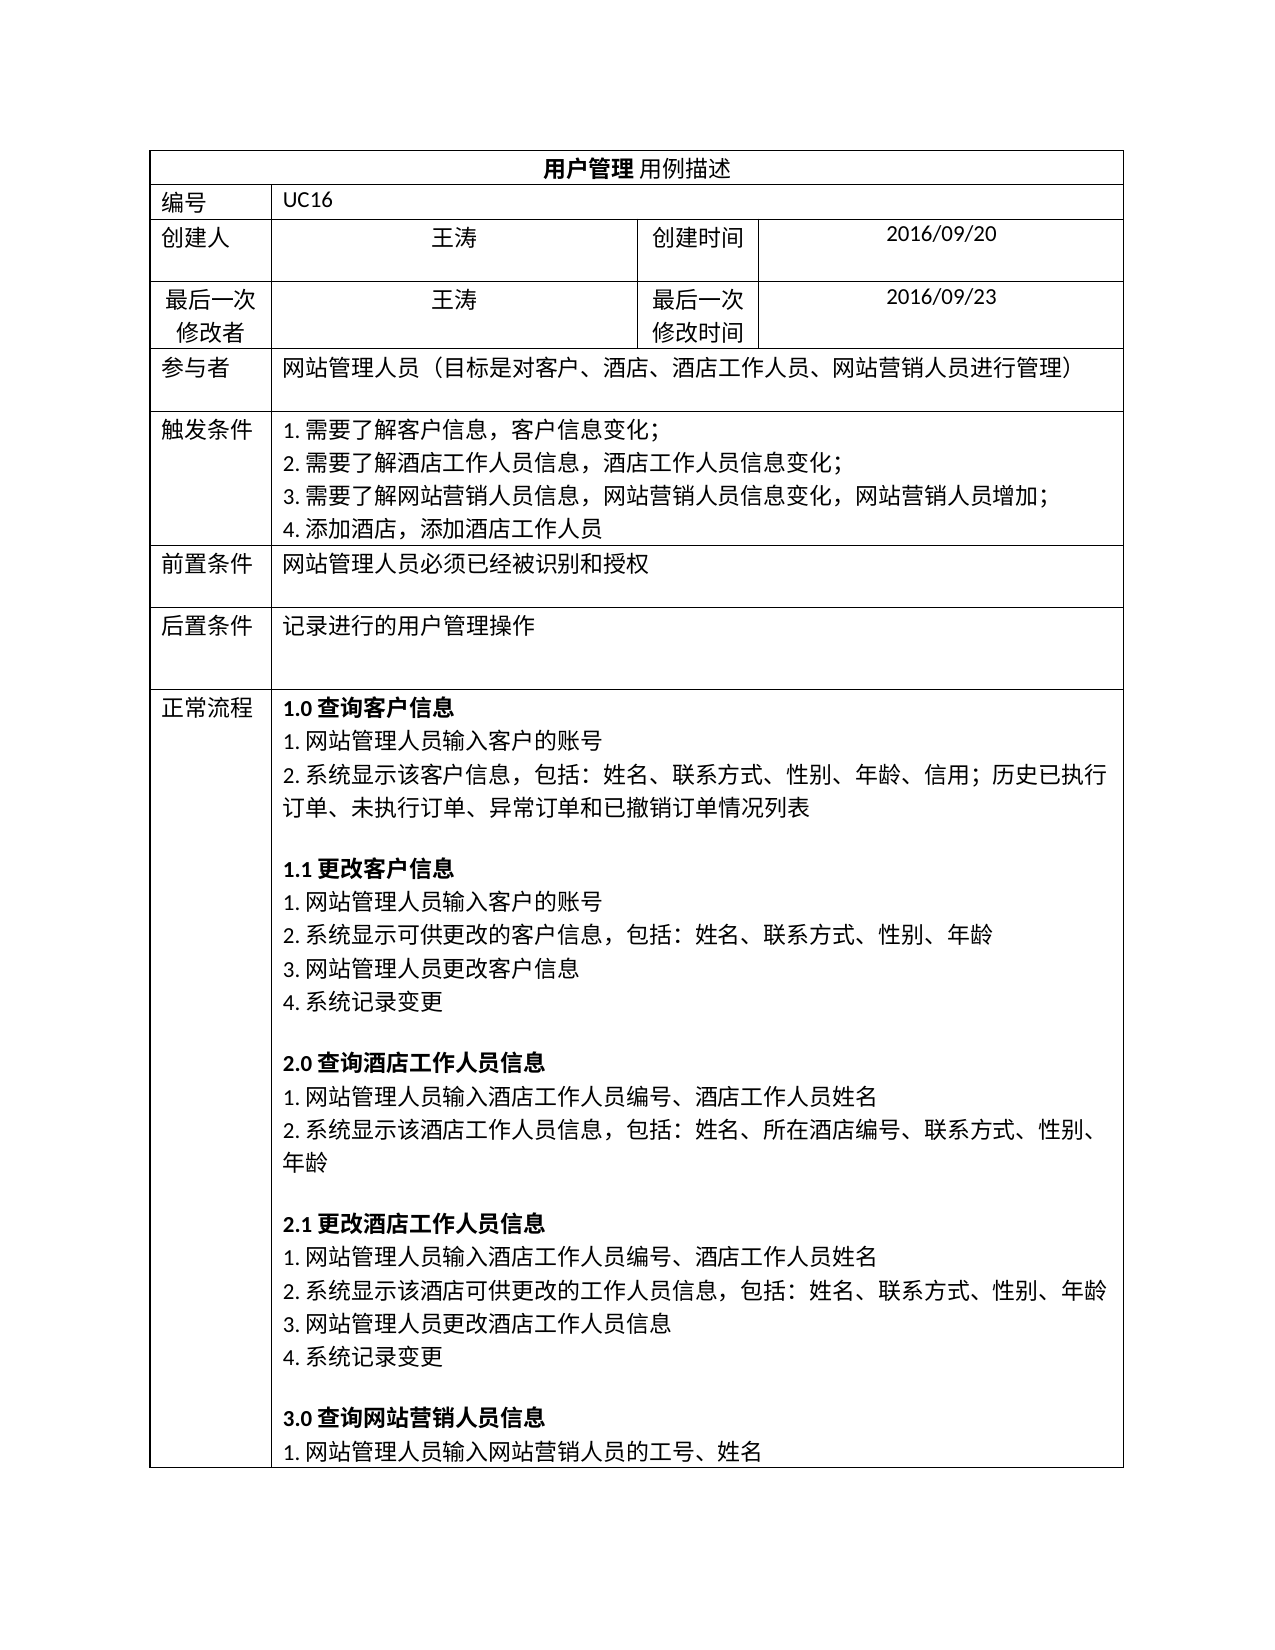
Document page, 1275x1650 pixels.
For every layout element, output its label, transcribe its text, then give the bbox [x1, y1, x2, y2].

table_cell 记录进行的用户管理操作 [272, 608, 1123, 689]
table_cell 最后一次修改时间 [638, 282, 758, 348]
table_cell 编号 [151, 185, 271, 218]
table_cell 1. 需要了解客户信息，客户信息变化； 2. 需要了解酒店工作人员信息，酒店工作人员信息变化； 3. 需要了解网站营销人员信息，网站营销人员信息变化，网站营销人员增加； 4. 添加酒店，添加酒店工作人员 [272, 412, 1123, 544]
table_cell 网站管理人员必须已经被识别和授权 [272, 546, 1123, 607]
table_cell 网站管理人员（目标是对客户、酒店、酒店工作人员、网站营销人员进行管理） [272, 349, 1123, 411]
table_cell 创建时间 [638, 220, 758, 281]
table_cell UC16 [272, 185, 1123, 218]
table_cell 后置条件 [151, 608, 271, 689]
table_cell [272, 690, 1123, 1467]
table_cell 前置条件 [151, 546, 271, 607]
table_cell 2016/09/23 [759, 282, 1123, 348]
table_cell 创建人 [151, 220, 271, 281]
table_cell 参与者 [151, 349, 271, 411]
table_cell 正常流程 [151, 690, 271, 1467]
table_cell 触发条件 [151, 412, 271, 544]
table_cell 王涛 [272, 282, 637, 348]
table_cell 最后一次修改者 [151, 282, 271, 348]
table_header 用户管理 用例描述 [151, 151, 1123, 184]
table_cell 2016/09/20 [759, 220, 1123, 281]
table_cell 王涛 [272, 220, 637, 281]
